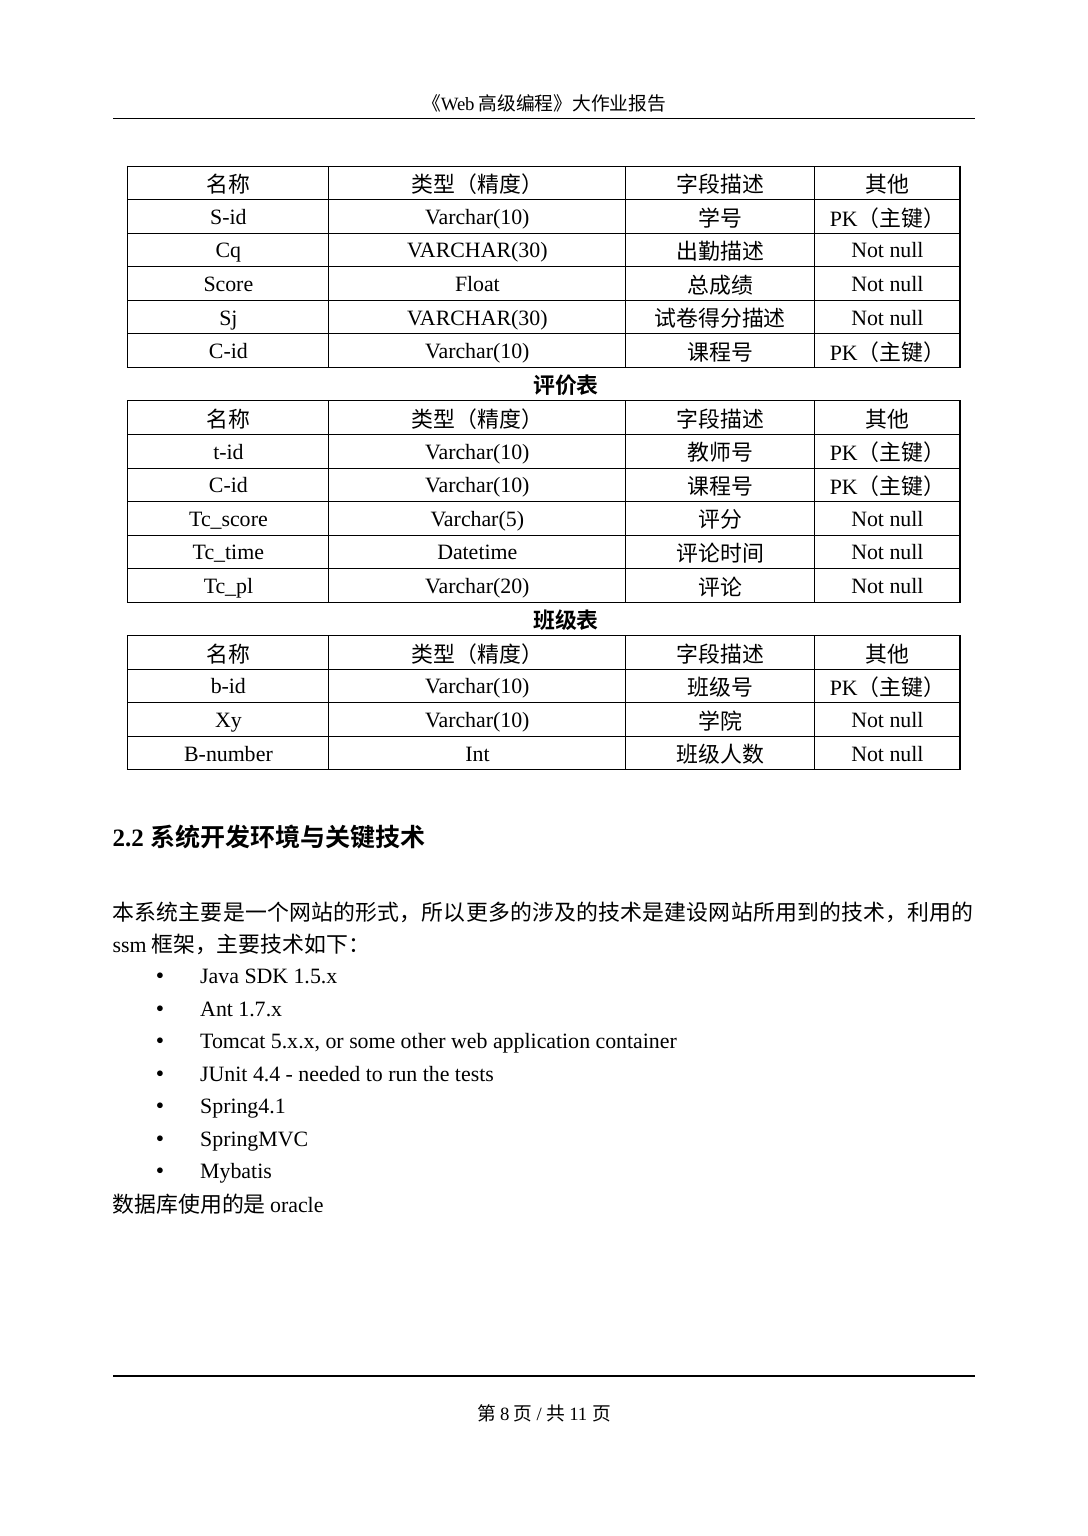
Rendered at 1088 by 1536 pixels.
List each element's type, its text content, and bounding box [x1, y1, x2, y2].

table_header 字段描述 [626, 167, 814, 199]
table_cell Not null [815, 301, 959, 333]
table_header 名称 [128, 636, 328, 669]
table_cell Not null [815, 536, 959, 568]
table_cell Varchar(10) [329, 334, 625, 367]
table_cell Not null [815, 502, 959, 534]
table_cell 课程号 [626, 469, 814, 501]
table_header 类型（精度） [329, 401, 625, 434]
table_header 字段描述 [626, 401, 814, 434]
text 本系统主要是一个网站的形式，所以更多的涉及的技术是建设网站所用到的技术，利用的ssm框架，主要技术如下： [112, 894, 975, 959]
table_cell 学院 [626, 703, 814, 736]
table_cell Varchar(10) [329, 435, 625, 467]
table_cell 试卷得分描述 [626, 301, 814, 333]
table_cell 总成绩 [626, 267, 814, 300]
table_cell Varchar(10) [329, 703, 625, 736]
table_header 其他 [815, 167, 959, 199]
table_cell t-id [128, 435, 328, 467]
table_cell PK（主键） [815, 469, 959, 501]
table_cell 班级号 [626, 670, 814, 702]
table_cell Not null [815, 737, 959, 769]
table_cell 学号 [626, 200, 814, 233]
list Spring4.1 [156, 1089, 975, 1122]
table_cell Int [329, 737, 625, 769]
table_cell Cq [128, 234, 328, 266]
table_header 名称 [128, 401, 328, 434]
table_cell PK（主键） [815, 435, 959, 467]
table_header 类型（精度） [329, 636, 625, 669]
table_cell Tc_time [128, 536, 328, 568]
table_cell 评分 [626, 502, 814, 534]
table_header 其他 [815, 636, 959, 669]
table_cell S-id [128, 200, 328, 233]
list Tomcat 5.x.x, or some other web application container [156, 1024, 975, 1057]
table_cell Not null [815, 569, 959, 602]
table_cell C-id [128, 469, 328, 501]
table_cell Not null [815, 234, 959, 266]
table_cell Not null [815, 267, 959, 300]
table_cell Xy [128, 703, 328, 736]
list Java SDK 1.5.x [156, 959, 975, 992]
table_cell Float [329, 267, 625, 300]
table_cell 出勤描述 [626, 234, 814, 266]
text 班级表 [112, 603, 975, 635]
table_cell Score [128, 267, 328, 300]
table_cell 班级人数 [626, 737, 814, 769]
table_cell Varchar(20) [329, 569, 625, 602]
table_header 字段描述 [626, 636, 814, 669]
table_cell Sj [128, 301, 328, 333]
list Mybatis [156, 1154, 975, 1187]
list SpringMVC [156, 1122, 975, 1154]
table_cell VARCHAR(30) [329, 234, 625, 266]
table_cell Varchar(10) [329, 469, 625, 501]
table_cell 教师号 [626, 435, 814, 467]
table_header 其他 [815, 401, 959, 434]
table_cell b-id [128, 670, 328, 702]
list JUnit 4.4 - needed to run the tests [156, 1057, 975, 1089]
table_cell 评论 [626, 569, 814, 602]
table_cell 评论时间 [626, 536, 814, 568]
table_cell PK（主键） [815, 200, 959, 233]
text 数据库使用的是oracle [112, 1187, 975, 1219]
table_cell Varchar(10) [329, 200, 625, 233]
subtitle 2.2 系统开发环境与关键技术 [112, 803, 975, 868]
table_cell 课程号 [626, 334, 814, 367]
table_cell Not null [815, 703, 959, 736]
text 评价表 [112, 368, 975, 400]
table_cell VARCHAR(30) [329, 301, 625, 333]
table_header 名称 [128, 167, 328, 199]
table_cell Varchar(10) [329, 670, 625, 702]
table_cell C-id [128, 334, 328, 367]
table_cell Datetime [329, 536, 625, 568]
table_cell B-number [128, 737, 328, 769]
table_cell Tc_score [128, 502, 328, 534]
list Ant 1.7.x [156, 992, 975, 1024]
table_cell PK（主键） [815, 334, 959, 367]
table_cell Varchar(5) [329, 502, 625, 534]
table_cell Tc_pl [128, 569, 328, 602]
table_cell PK（主键） [815, 670, 959, 702]
table_header 类型（精度） [329, 167, 625, 199]
